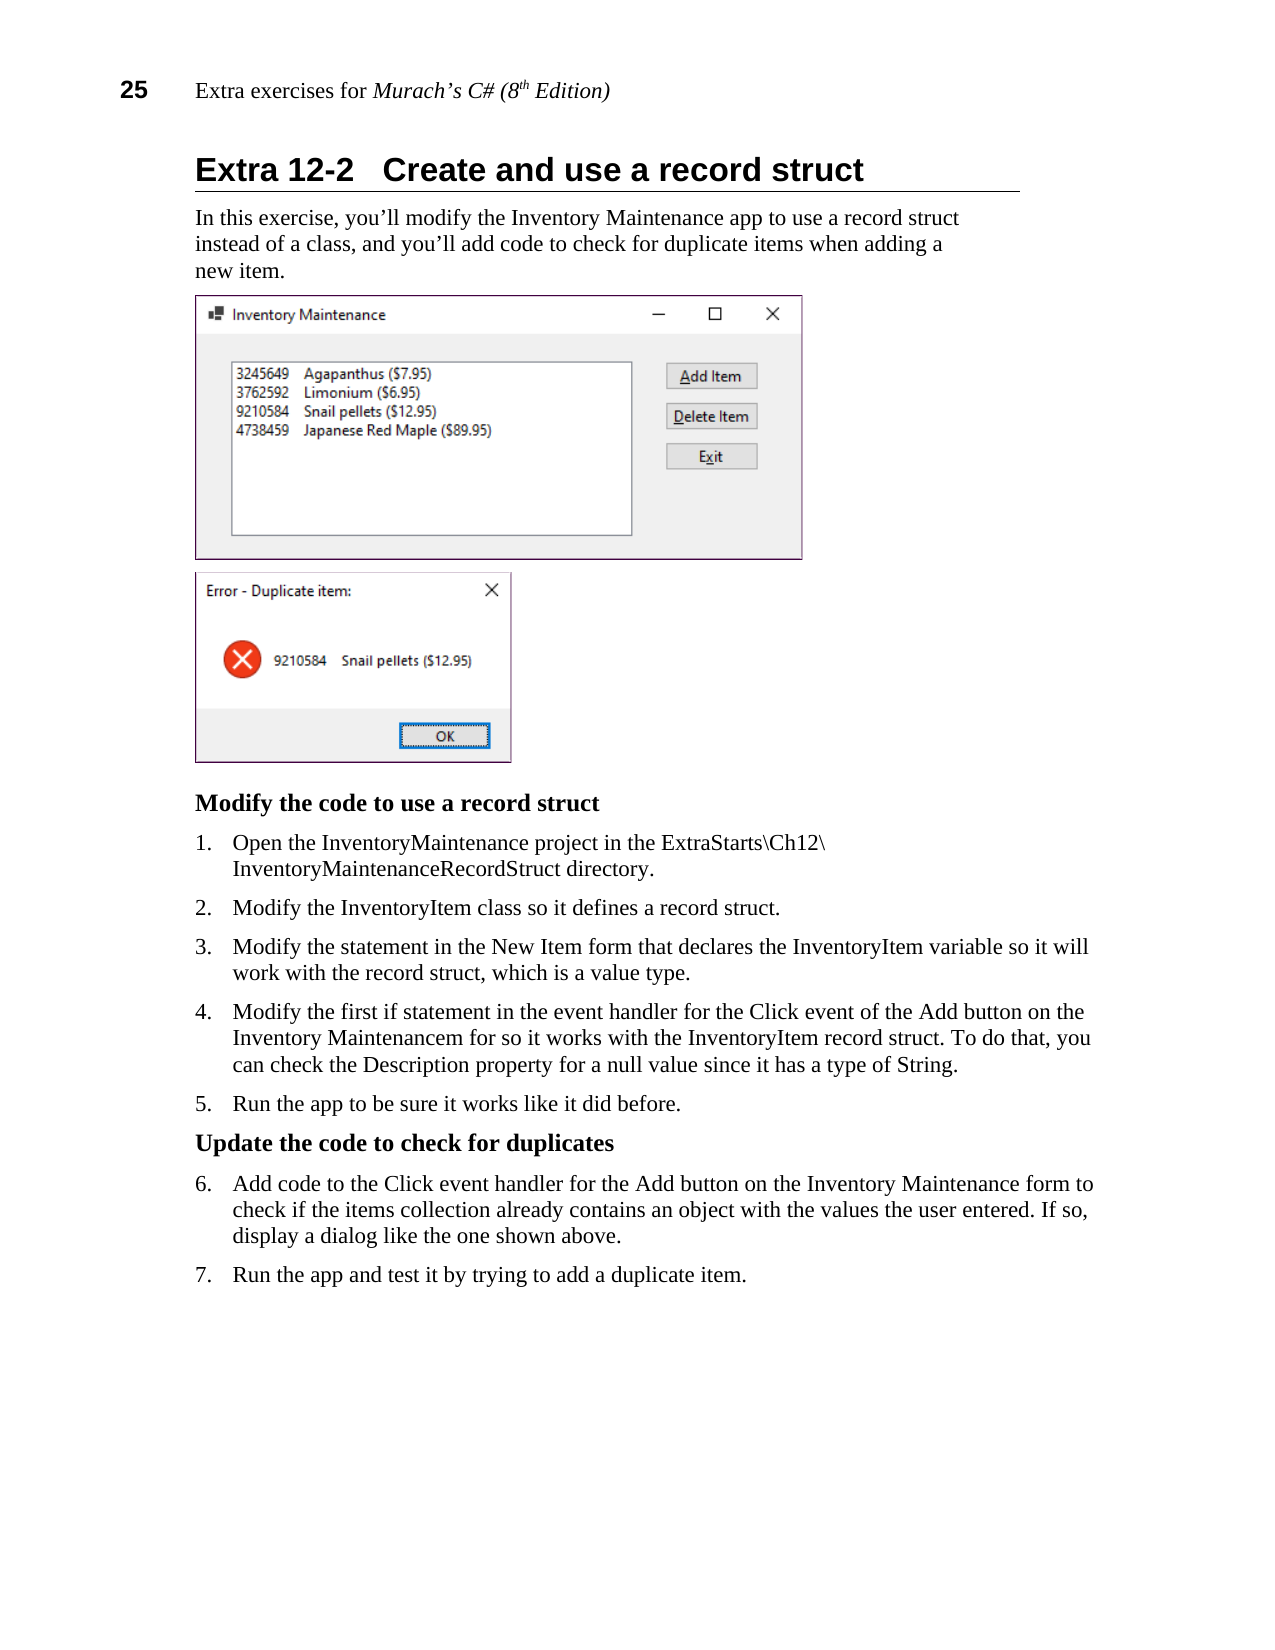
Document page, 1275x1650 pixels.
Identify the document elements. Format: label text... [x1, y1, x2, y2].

picture [195, 572, 512, 763]
list Modify the InventoryItem class so it defines a record struct. [195, 894, 1095, 920]
list Modify the statement in the New Item form that declares the InventoryItem variable so it will work with the record struct, which is a value type. [195, 933, 1095, 986]
list Modify the first if statement in the event handler for the Click event of the Add button on the Inventory Maintenancem for so it works with the InventoryItem record struct. To do that, you can check the Description property for a null value since it has a type of String. [195, 998, 1095, 1077]
list Run the app to be sure it works like it did before. [195, 1090, 1095, 1116]
subtitle Extra 12-2 Create and use a record struct [195, 150, 1020, 191]
subtitle Update the code to check for duplicates [195, 1128, 1095, 1157]
list Run the app and test it by trying to add a duplicate item. [195, 1261, 1095, 1288]
list Add code to the Click event handler for the Add button on the Inventory Maintenance form to check if the items collection already contains an object with the values the user entered. If so, display a dialog like the one shown above. [195, 1170, 1095, 1249]
list Open the InventoryMaintenance project in the ExtraStarts\Ch12\ InventoryMaintenanceRecordStruct directory. [195, 829, 982, 882]
text In this exercise, you’ll modify the Inventory Maintenance app to use a record struct instead of a class, and you’ll add code to check for duplicate items when adding a new item. [195, 204, 982, 283]
subtitle Modify the code to use a record struct [195, 788, 1095, 816]
picture [195, 295, 803, 560]
